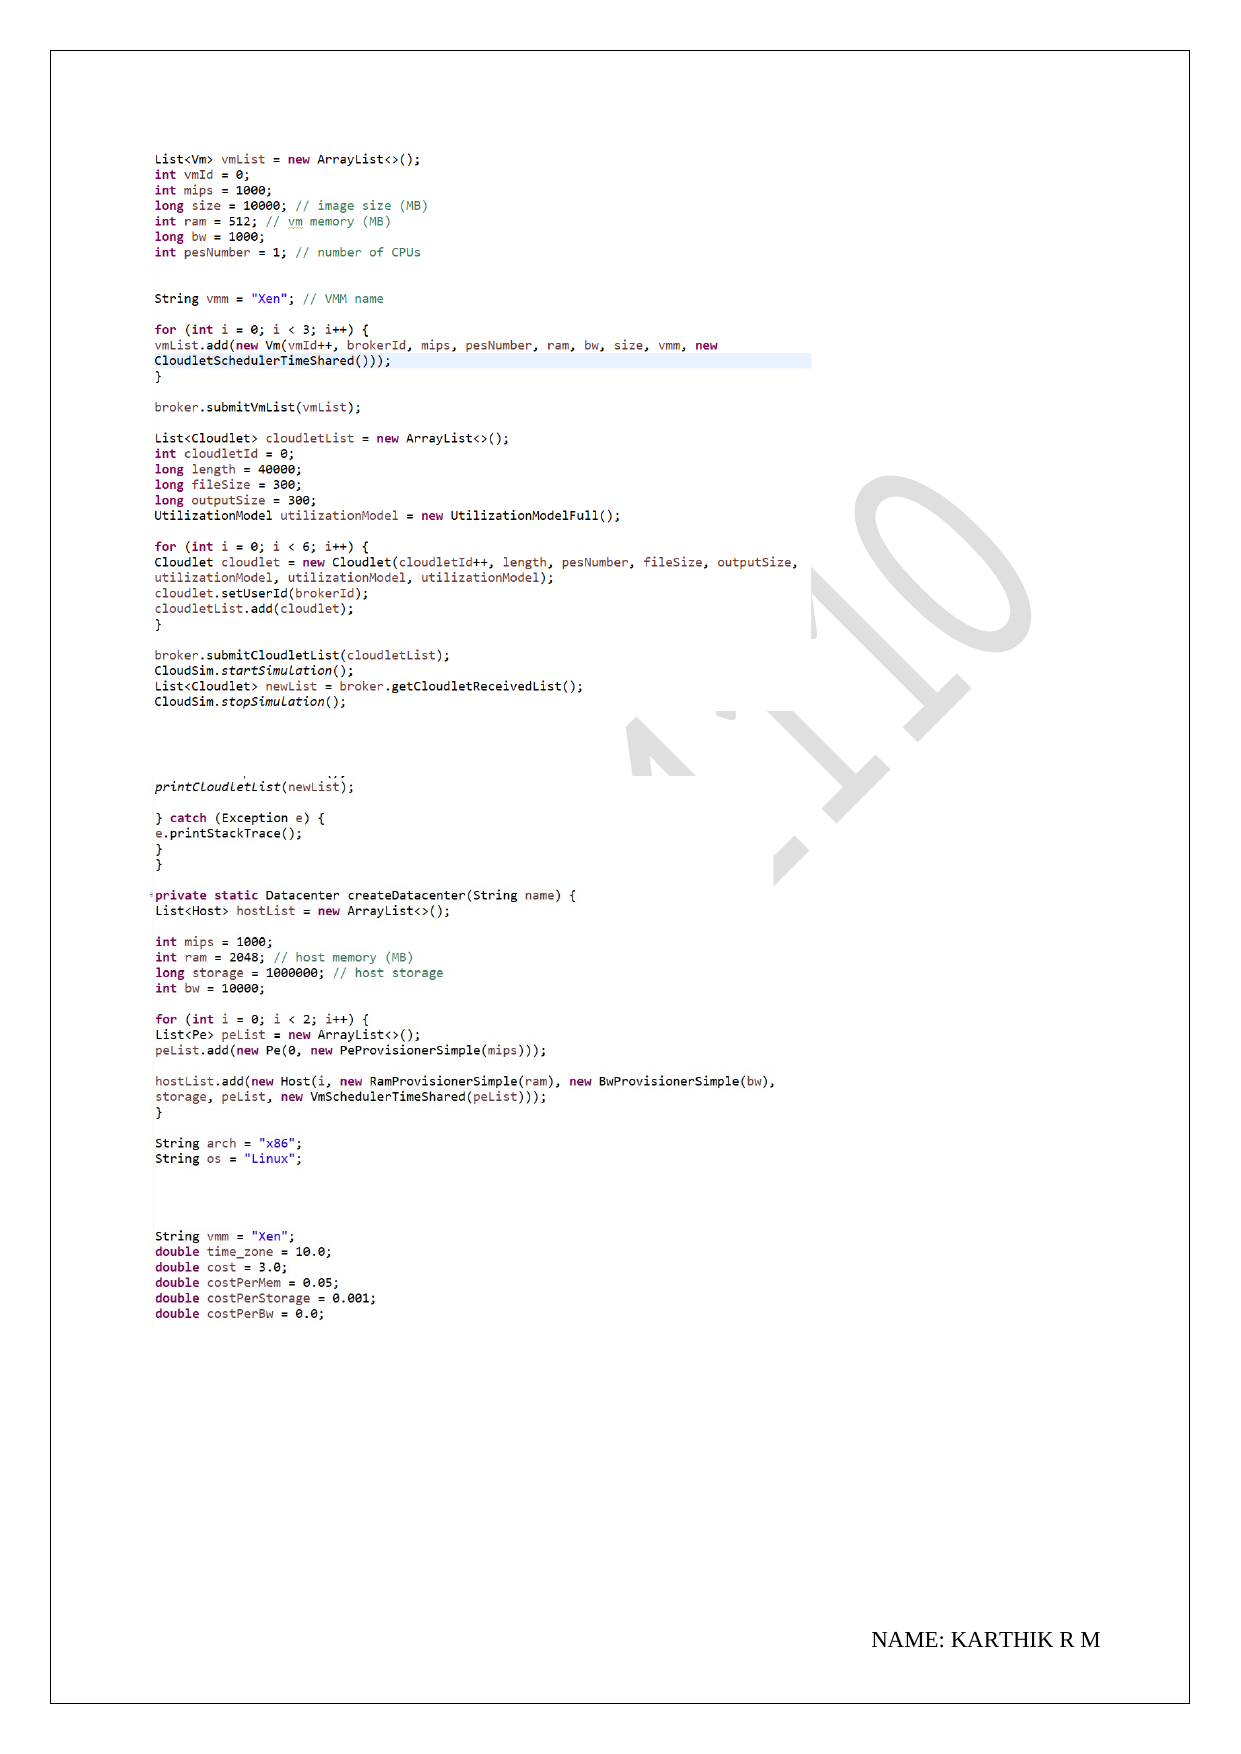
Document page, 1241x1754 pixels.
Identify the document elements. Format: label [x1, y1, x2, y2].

picture [152, 147, 812, 711]
picture [150, 776, 774, 1329]
